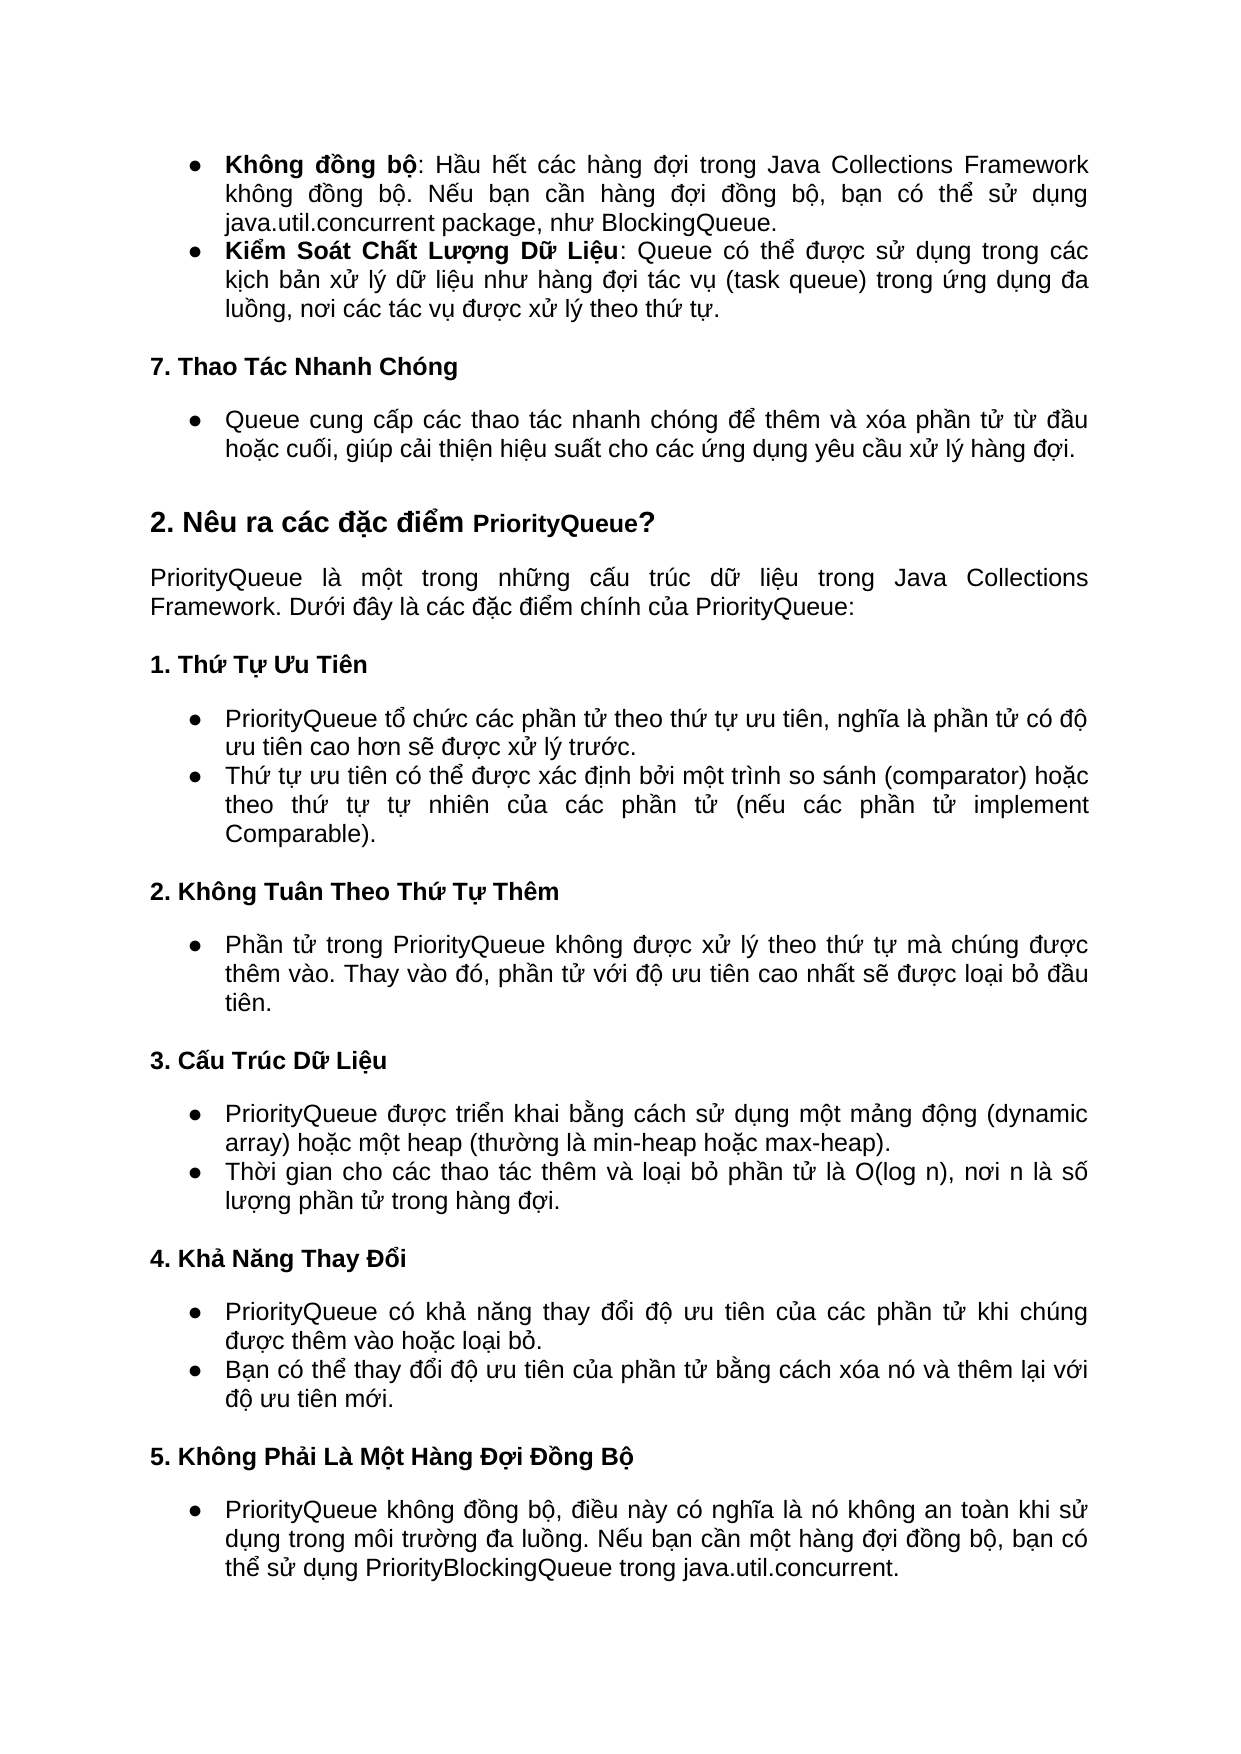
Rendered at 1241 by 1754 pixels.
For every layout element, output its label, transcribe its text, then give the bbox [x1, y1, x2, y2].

subtitle 2. Nêu ra các đặc điểm PriorityQueue? [150, 504, 1090, 538]
subtitle 2. Không Tuân Theo Thứ Tự Thêm [150, 876, 1090, 905]
list Không đồng bộ: Hầu hết các hàng đợi trong Java Collections Framework không đồng bộ. Nếu bạn cần hàng đợi đồng bộ, bạn có thể sử dụng java.util.concurrent package, như BlockingQueue. [187, 150, 1090, 236]
subtitle 5. Không Phải Là Một Hàng Đợi Đồng Bộ [150, 1441, 1090, 1470]
subtitle 7. Thao Tác Nhanh Chóng [150, 352, 1090, 380]
list PriorityQueue có khả năng thay đổi độ ưu tiên của các phần tử khi chúng được thêm vào hoặc loại bỏ. [187, 1297, 1090, 1355]
subtitle 3. Cấu Trúc Dữ Liệu [150, 1046, 1090, 1074]
list Bạn có thể thay đổi độ ưu tiên của phần tử bằng cách xóa nó và thêm lại với độ ưu tiên mới. [187, 1355, 1090, 1412]
list Kiểm Soát Chất Lượng Dữ Liệu: Queue có thể được sử dụng trong các kịch bản xử lý dữ liệu như hàng đợi tác vụ (task queue) trong ứng dụng đa luồng, nơi các tác vụ được xử lý theo thứ tự. [187, 236, 1090, 322]
list Queue cung cấp các thao tác nhanh chóng để thêm và xóa phần tử từ đầu hoặc cuối, giúp cải thiện hiệu suất cho các ứng dụng yêu cầu xử lý hàng đợi. [187, 405, 1090, 463]
subtitle 4. Khả Năng Thay Đổi [150, 1243, 1090, 1272]
list PriorityQueue tổ chức các phần tử theo thứ tự ưu tiên, nghĩa là phần tử có độ ưu tiên cao hơn sẽ được xử lý trước. [187, 703, 1090, 761]
list Thời gian cho các thao tác thêm và loại bỏ phần tử là O(log n), nơi n là số lượng phần tử trong hàng đợi. [187, 1157, 1090, 1214]
text PriorityQueue là một trong những cấu trúc dữ liệu trong Java Collections Framework. Dưới đây là các đặc điểm chính của PriorityQueue: [150, 563, 1090, 621]
list PriorityQueue không đồng bộ, điều này có nghĩa là nó không an toàn khi sử dụng trong môi trường đa luồng. Nếu bạn cần một hàng đợi đồng bộ, bạn có thể sử dụng PriorityBlockingQueue trong java.util.concurrent. [187, 1495, 1090, 1581]
list Thứ tự ưu tiên có thể được xác định bởi một trình so sánh (comparator) hoặc theo thứ tự tự nhiên của các phần tử (nếu các phần tử implement Comparable). [187, 761, 1090, 847]
list Phần tử trong PriorityQueue không được xử lý theo thứ tự mà chúng được thêm vào. Thay vào đó, phần tử với độ ưu tiên cao nhất sẽ được loại bỏ đầu tiên. [187, 930, 1090, 1016]
subtitle 1. Thứ Tự Ưu Tiên [150, 650, 1090, 678]
list PriorityQueue được triển khai bằng cách sử dụng một mảng động (dynamic array) hoặc một heap (thường là min-heap hoặc max-heap). [187, 1099, 1090, 1157]
